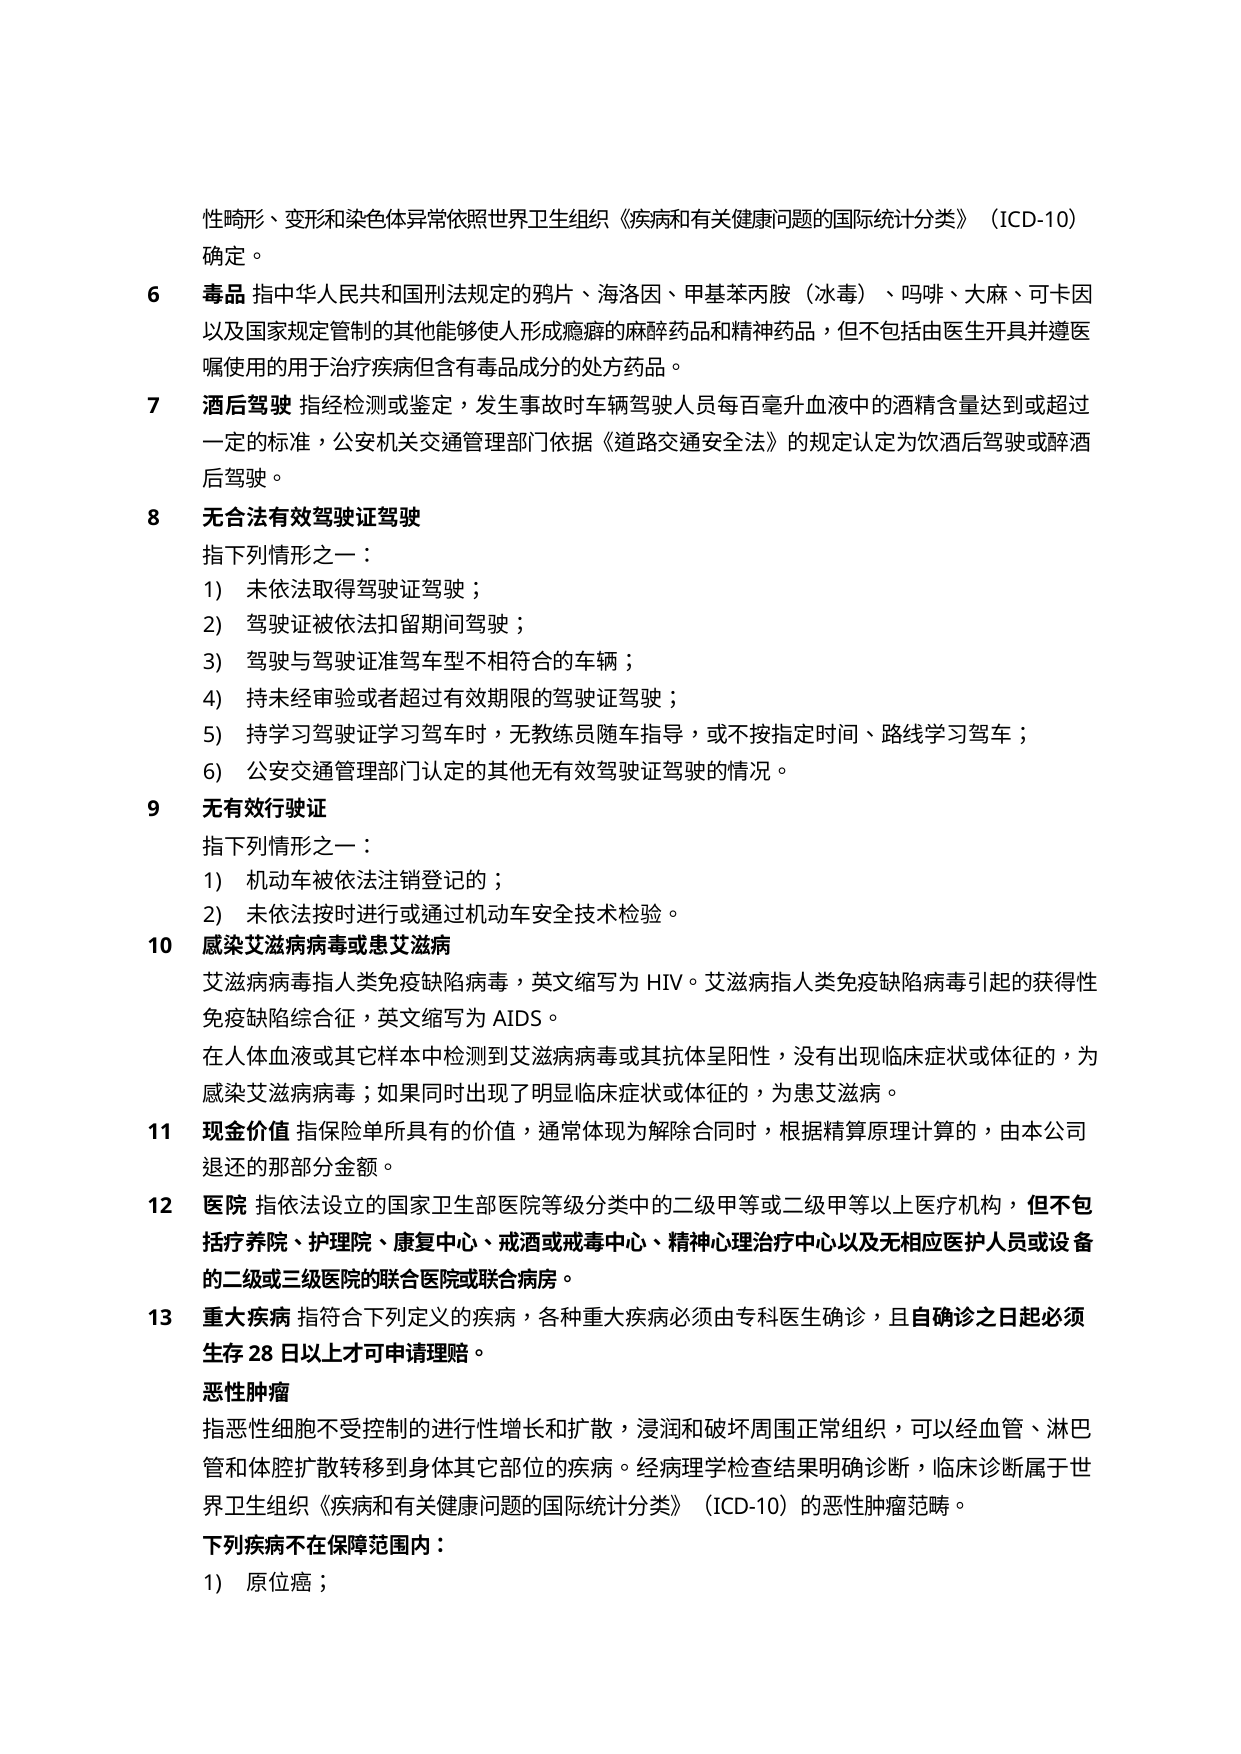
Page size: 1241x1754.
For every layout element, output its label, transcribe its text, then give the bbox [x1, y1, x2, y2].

list 毒品 指中华人民共和国刑法规定的鸦片、海洛因、甲基苯丙胺（冰毒）、吗啡、大麻、可卡因以及国家规定管制的其他能够使人形成瘾癖的麻醉药品和精神药品，但不包括由医生开具并遵医嘱使用的用于治疗疾病但含有毒品成分的处方药品。 [147, 279, 1094, 382]
text 性畸形、变形和染色体异常依照世界卫生组织《疾病和有关健康问题的国际统计分类》（ICD-10） 确定。 [203, 204, 1104, 271]
subtitle 感染艾滋病病毒或患艾滋病 [147, 930, 1115, 960]
list 重大疾病 指符合下列定义的疾病，各种重大疾病必须由专科医生确诊，且自确诊之日起必须生存 28 日以上才可申请理赔。 [147, 1302, 1094, 1368]
list 无合法有效驾驶证驾驶指下列情形之一： [147, 502, 423, 570]
subtitle 无有效行驶证 [147, 793, 1115, 822]
list 原位癌； [163, 1566, 1115, 1596]
list 持未经审验或者超过有效期限的驾驶证驾驶； [203, 683, 1115, 712]
subtitle 下列疾病不在保障范围内： [203, 1530, 1115, 1560]
text 指恶性细胞不受控制的进行性增长和扩散，浸润和破坏周围正常组织，可以经血管、淋巴管和体腔扩散转移到身体其它部位的疾病。经病理学检查结果明确诊断，临床诊断属于世界卫生组织《疾病和有关健康问题的国际统计分类》（ICD-10）的恶性肿瘤范畴。 [203, 1413, 1094, 1521]
list 机动车被依法注销登记的； [203, 865, 1115, 895]
text 指下列情形之一： [203, 831, 1115, 861]
text 在人体血液或其它样本中检测到艾滋病病毒或其抗体呈阳性，没有出现临床症状或体征的，为感染艾滋病病毒；如果同时出现了明显临床症状或体征的，为患艾滋病。 [203, 1041, 1101, 1107]
subtitle 恶性肿瘤 [203, 1376, 1115, 1406]
list 驾驶与驾驶证准驾车型不相符合的车辆； [203, 646, 1115, 676]
list 医院 指依法设立的国家卫生部医院等级分类中的二级甲等或二级甲等以上医疗机构，但不包括疗养院、护理院、康复中心、戒酒或戒毒中心、精神心理治疗中心以及无相应医护人员或设备的二级或三级医院的联合医院或联合病房。 [147, 1191, 1094, 1293]
list 公安交通管理部门认定的其他无有效驾驶证驾驶的情况。 [203, 756, 1115, 786]
list 持学习驾驶证学习驾车时，无教练员随车指导，或不按指定时间、路线学习驾车； [203, 719, 1115, 749]
list 酒后驾驶 指经检测或鉴定，发生事故时车辆驾驶人员每百毫升血液中的酒精含量达到或超过一定的标准，公安机关交通管理部门依据《道路交通安全法》的规定认定为饮酒后驾驶或醉酒后驾驶。 [147, 390, 1094, 493]
list 未依法按时进行或通过机动车安全技术检验。 [203, 898, 1115, 928]
list 现金价值 指保险单所具有的价值，通常体现为解除合同时，根据精算原理计算的，由本公司退还的那部分金额。 [147, 1116, 1089, 1182]
list 驾驶证被依法扣留期间驾驶； [203, 609, 1115, 639]
text 艾滋病病毒指人类免疫缺陷病毒，英文缩写为 HIV。艾滋病指人类免疫缺陷病毒引起的获得性免疫缺陷综合征，英文缩写为 AIDS。 [203, 967, 1101, 1033]
list 未依法取得驾驶证驾驶； [203, 579, 1115, 602]
